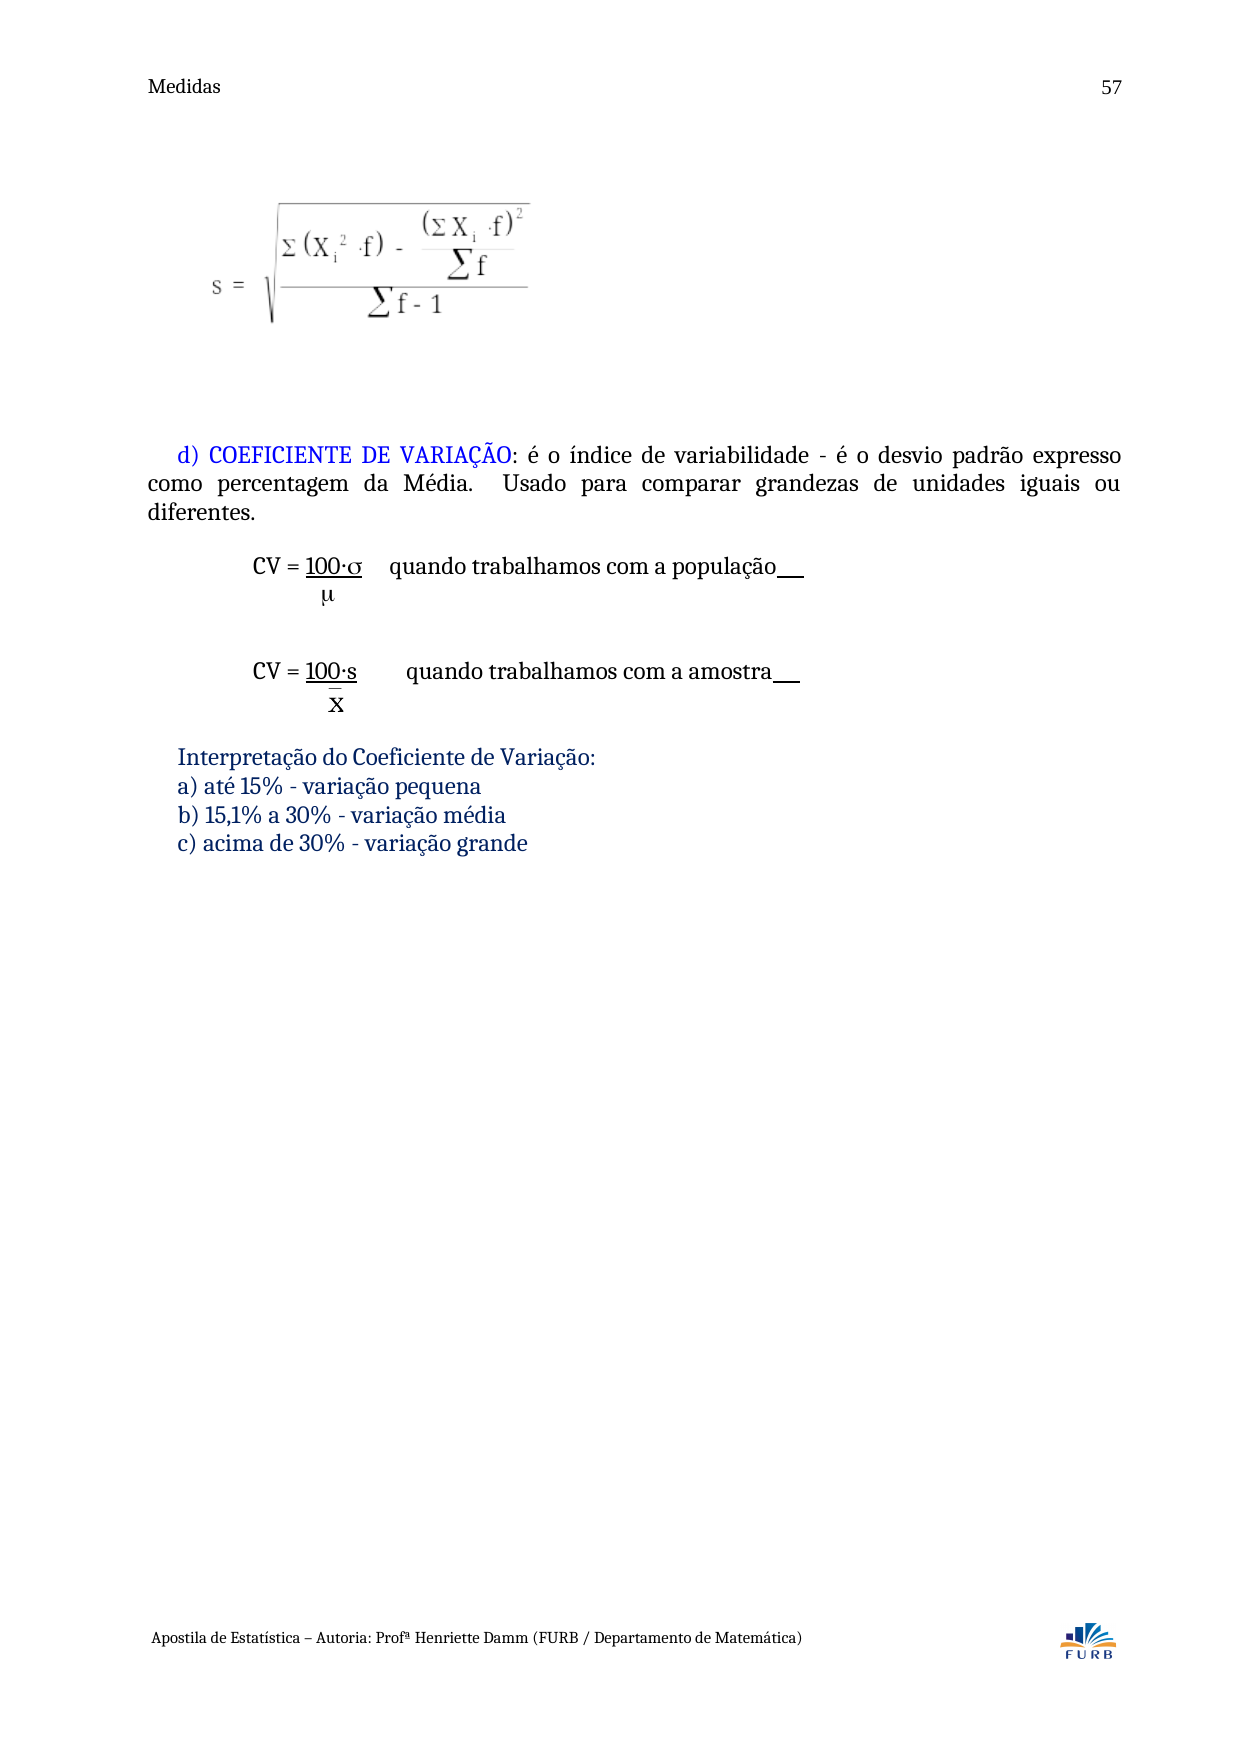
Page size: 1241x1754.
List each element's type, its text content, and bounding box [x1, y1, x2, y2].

text CV = 100∙s quando trabalhamos com a amostra [148, 656, 1122, 686]
text b) 15,1% a 30% - variação média [148, 801, 1122, 829]
text a) até 15% - variação pequena [148, 772, 1122, 801]
text Interpretação do Coeficiente de Variação: [148, 743, 1122, 772]
text d) COEFICIENTE DE VARIAÇÃO: é o índice de variabilidade - é o desvio padrão expresso como percentagem da Média. Usado para comparar grandezas de unidades iguais ou diferentes. [148, 441, 1122, 527]
text CV = 100∙ quando trabalhamos com a população [148, 551, 1122, 580]
picture [1060, 1623, 1117, 1659]
text c) acima de 30% - variação grande [148, 829, 1122, 858]
